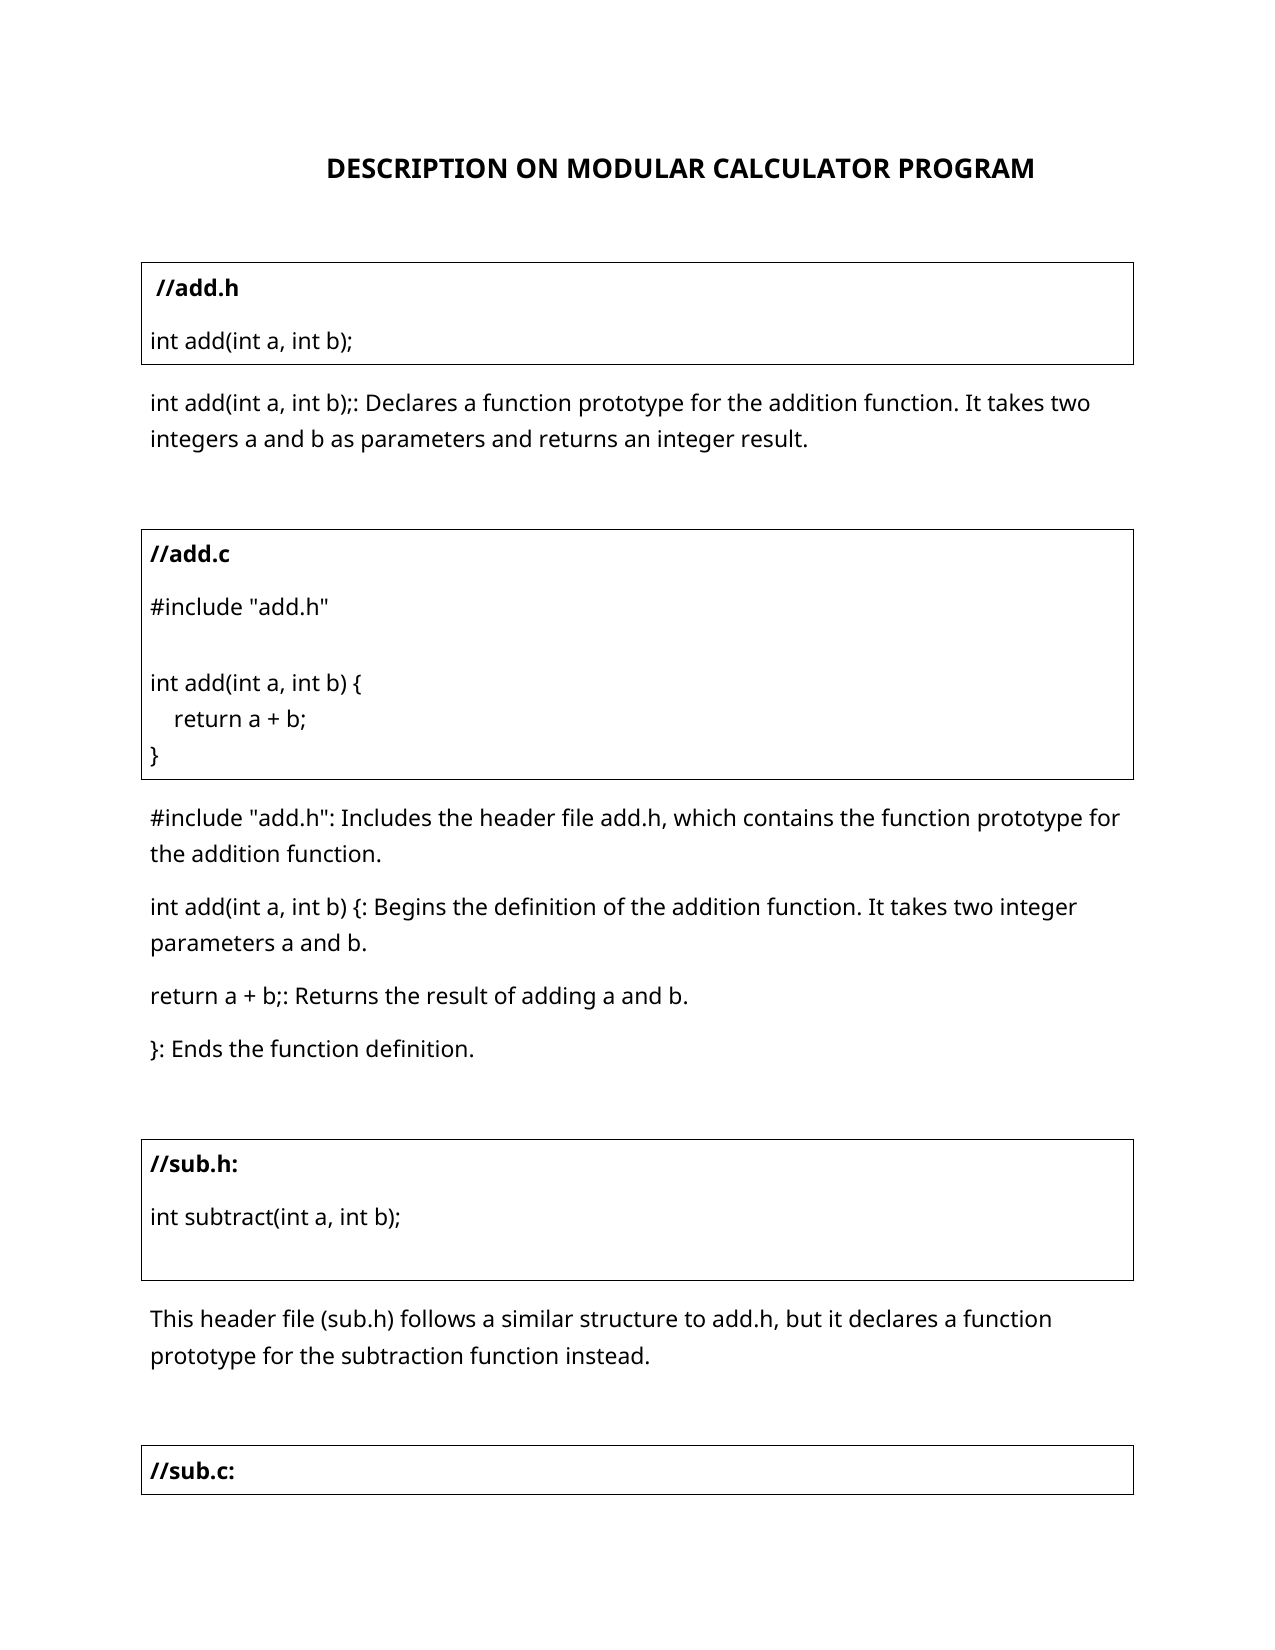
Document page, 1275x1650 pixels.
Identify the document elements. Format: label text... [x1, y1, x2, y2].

text int add(int a, int b);: Declares a function prototype for the addition function. It takes two integers a and b as parameters and returns an integer result. [150, 387, 1125, 454]
text #include "add.h" int add(int a, int b) { return a + b; } [142, 582, 1133, 779]
text //add.h [142, 263, 1133, 303]
text #include "add.h": Includes the header file add.h, which contains the function prototype for the addition function. [150, 802, 1125, 869]
text int subtract(int a, int b); [142, 1192, 1133, 1280]
text This header file (sub.h) follows a similar structure to add.h, but it declares a function prototype for the subtraction function instead. [150, 1303, 1125, 1371]
text return a + b;: Returns the result of adding a and b. [150, 980, 1125, 1011]
text DESCRIPTION ON MODULAR CALCULATOR PROGRAM [150, 150, 1125, 187]
text //sub.h: [142, 1140, 1133, 1179]
text int add(int a, int b) {: Begins the definition of the addition function. It takes two integer parameters a and b. [150, 891, 1125, 958]
text //sub.c: [142, 1446, 1133, 1494]
text int add(int a, int b); [142, 315, 1133, 364]
text //add.c [142, 530, 1133, 569]
text }: Ends the function definition. [150, 1033, 1125, 1064]
